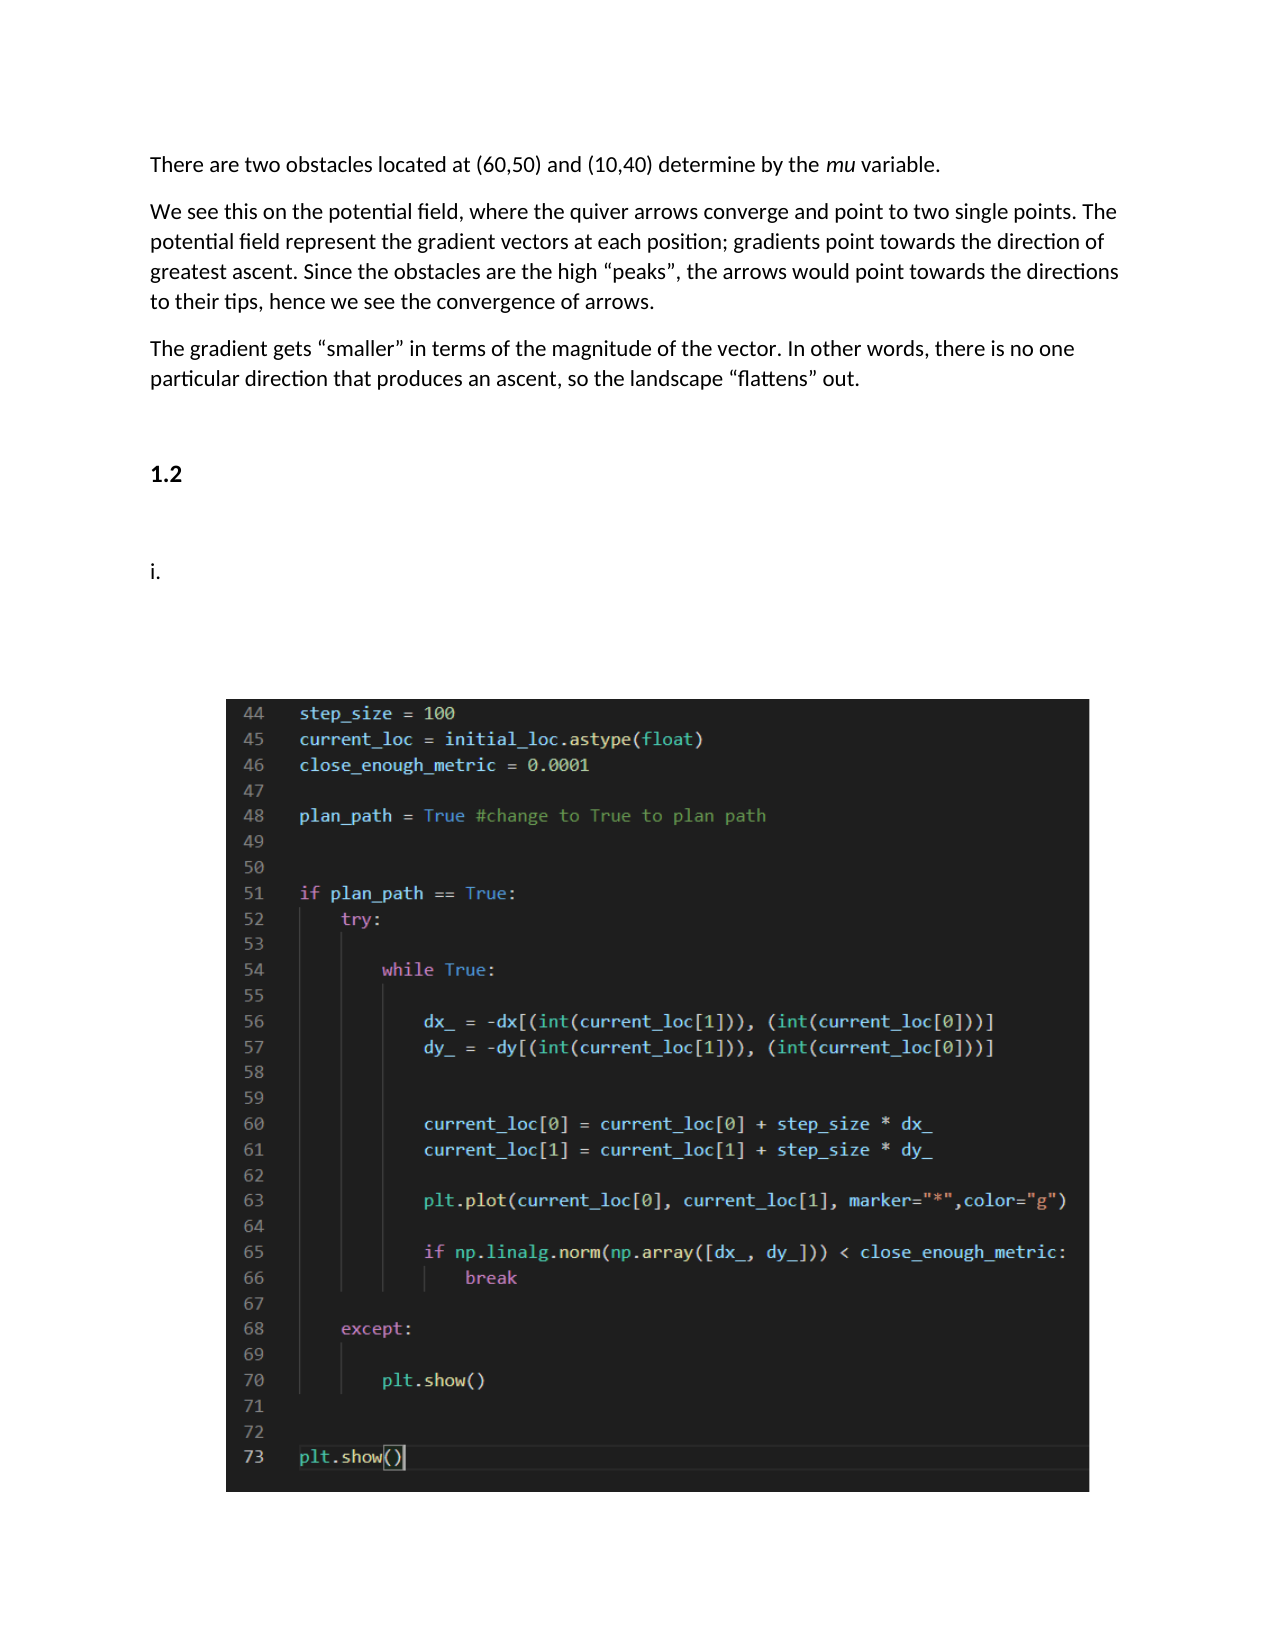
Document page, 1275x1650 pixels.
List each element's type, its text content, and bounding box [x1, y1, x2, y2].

picture [226, 699, 1090, 1492]
text i. [150, 557, 1125, 586]
text There are two obstacles located at (60,50) and (10,40) determine by the mu variable. [150, 150, 1125, 178]
text We see this on the potential field, where the quiver arrows converge and point to two single points. The potential field represent the gradient vectors at each position; gradients point towards the direction of greatest ascent. Since the obstacles are the high “peaks”, the arrows would point towards the directions to their tips, hence we see the convergence of arrows. [150, 197, 1125, 316]
text 1.2 [150, 458, 1125, 489]
text The gradient gets “smaller” in terms of the magnitude of the vector. In other words, there is no one particular direction that produces an ascent, so the landscape “flattens” out. [150, 334, 1125, 393]
